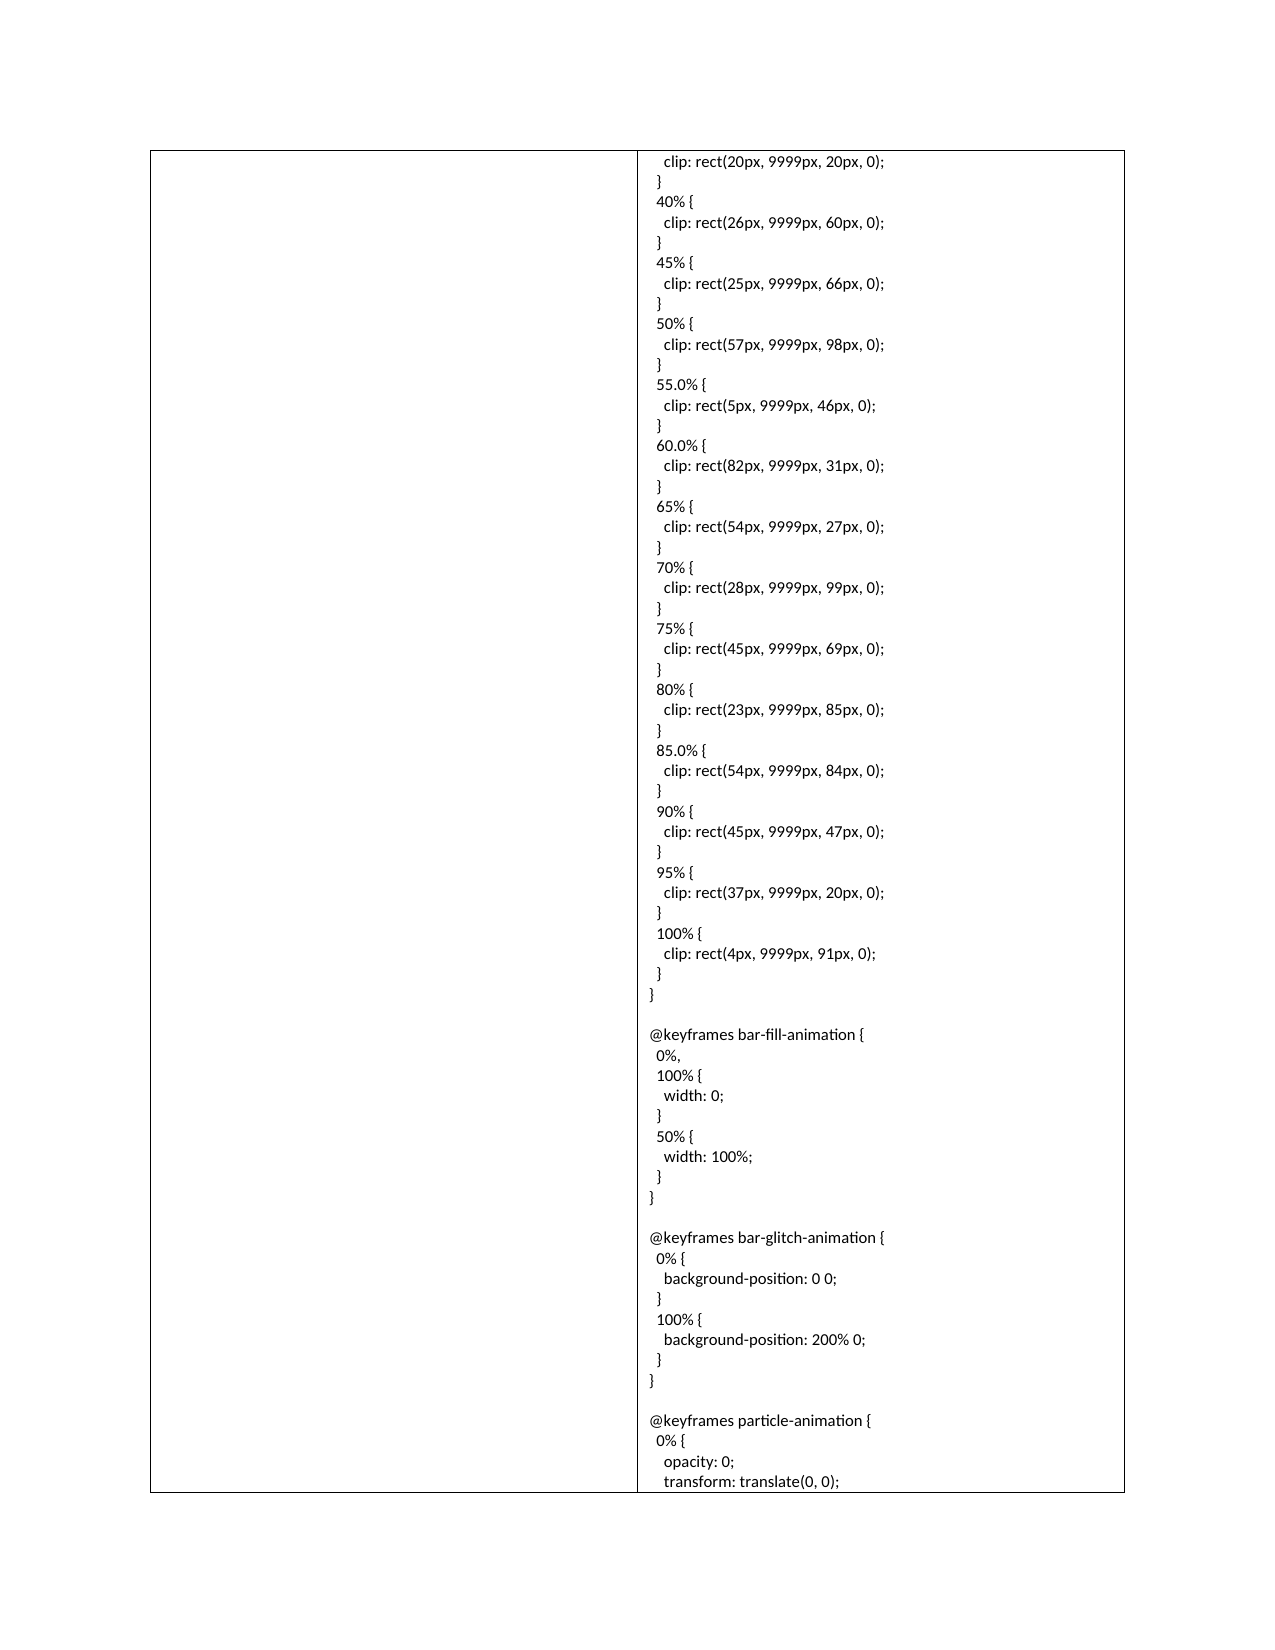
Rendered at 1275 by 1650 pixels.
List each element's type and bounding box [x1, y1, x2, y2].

table_header [151, 151, 637, 1492]
table_header [638, 151, 1124, 1492]
